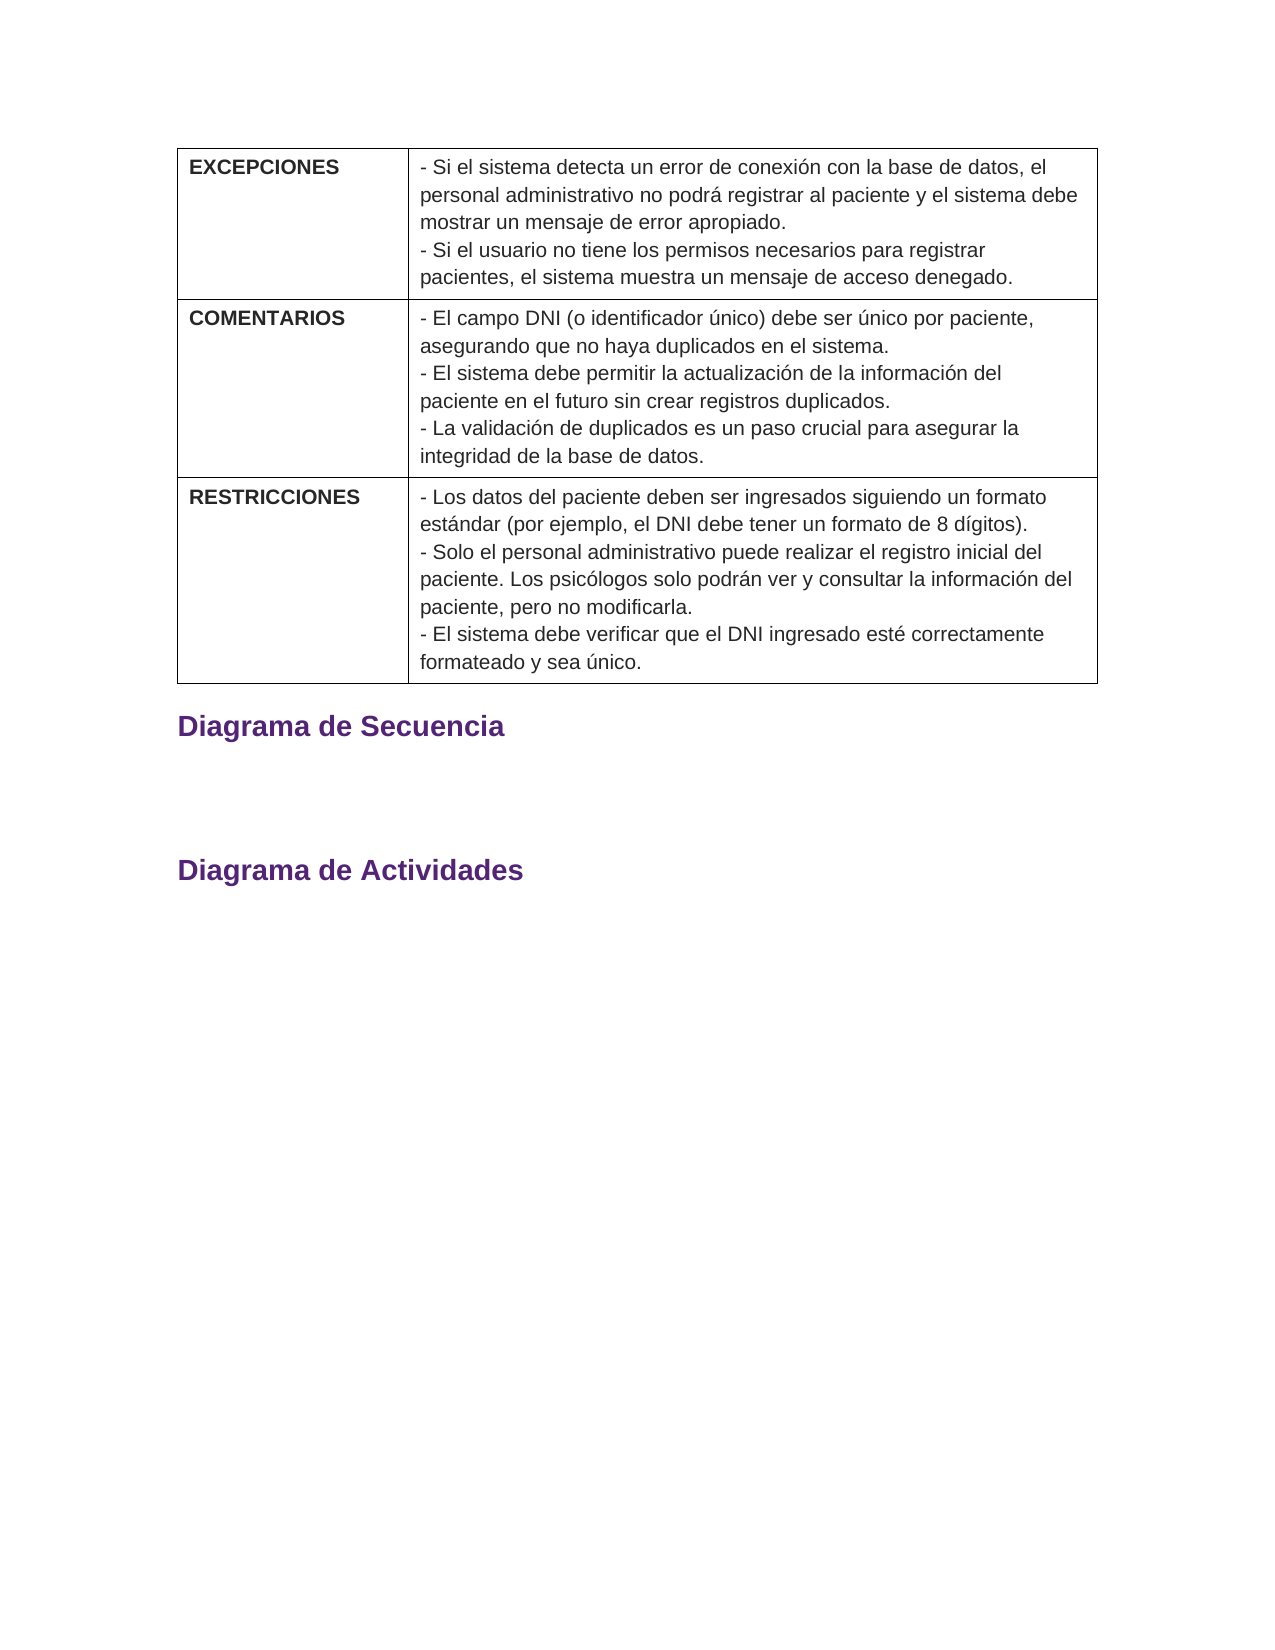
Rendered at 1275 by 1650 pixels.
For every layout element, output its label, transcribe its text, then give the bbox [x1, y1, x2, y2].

table_cell - El campo DNI (o identificador único) debe ser único por paciente, asegurando que no haya duplicados en el sistema. - El sistema debe permitir la actualización de la información del paciente en el futuro sin crear registros duplicados. - La validación de duplicados es un paso crucial para asegurar la integridad de la base de datos. [409, 300, 1097, 477]
table_cell - Si el sistema detecta un error de conexión con la base de datos, el personal administrativo no podrá registrar al paciente y el sistema debe mostrar un mensaje de error apropiado. - Si el usuario no tiene los permisos necesarios para registrar pacientes, el sistema muestra un mensaje de acceso denegado. [409, 149, 1097, 299]
table_cell RESTRICCIONES [178, 478, 408, 683]
table_cell COMENTARIOS [178, 300, 408, 477]
subtitle Diagrama de Secuencia [177, 709, 1098, 743]
subtitle Diagrama de Actividades [177, 853, 1098, 886]
table_cell EXCEPCIONES [178, 149, 408, 299]
table_cell - Los datos del paciente deben ser ingresados siguiendo un formato estándar (por ejemplo, el DNI debe tener un formato de 8 dígitos). - Solo el personal administrativo puede realizar el registro inicial del paciente. Los psicólogos solo podrán ver y consultar la información del paciente, pero no modificarla. - El sistema debe verificar que el DNI ingresado esté correctamente formateado y sea único. [409, 478, 1097, 683]
